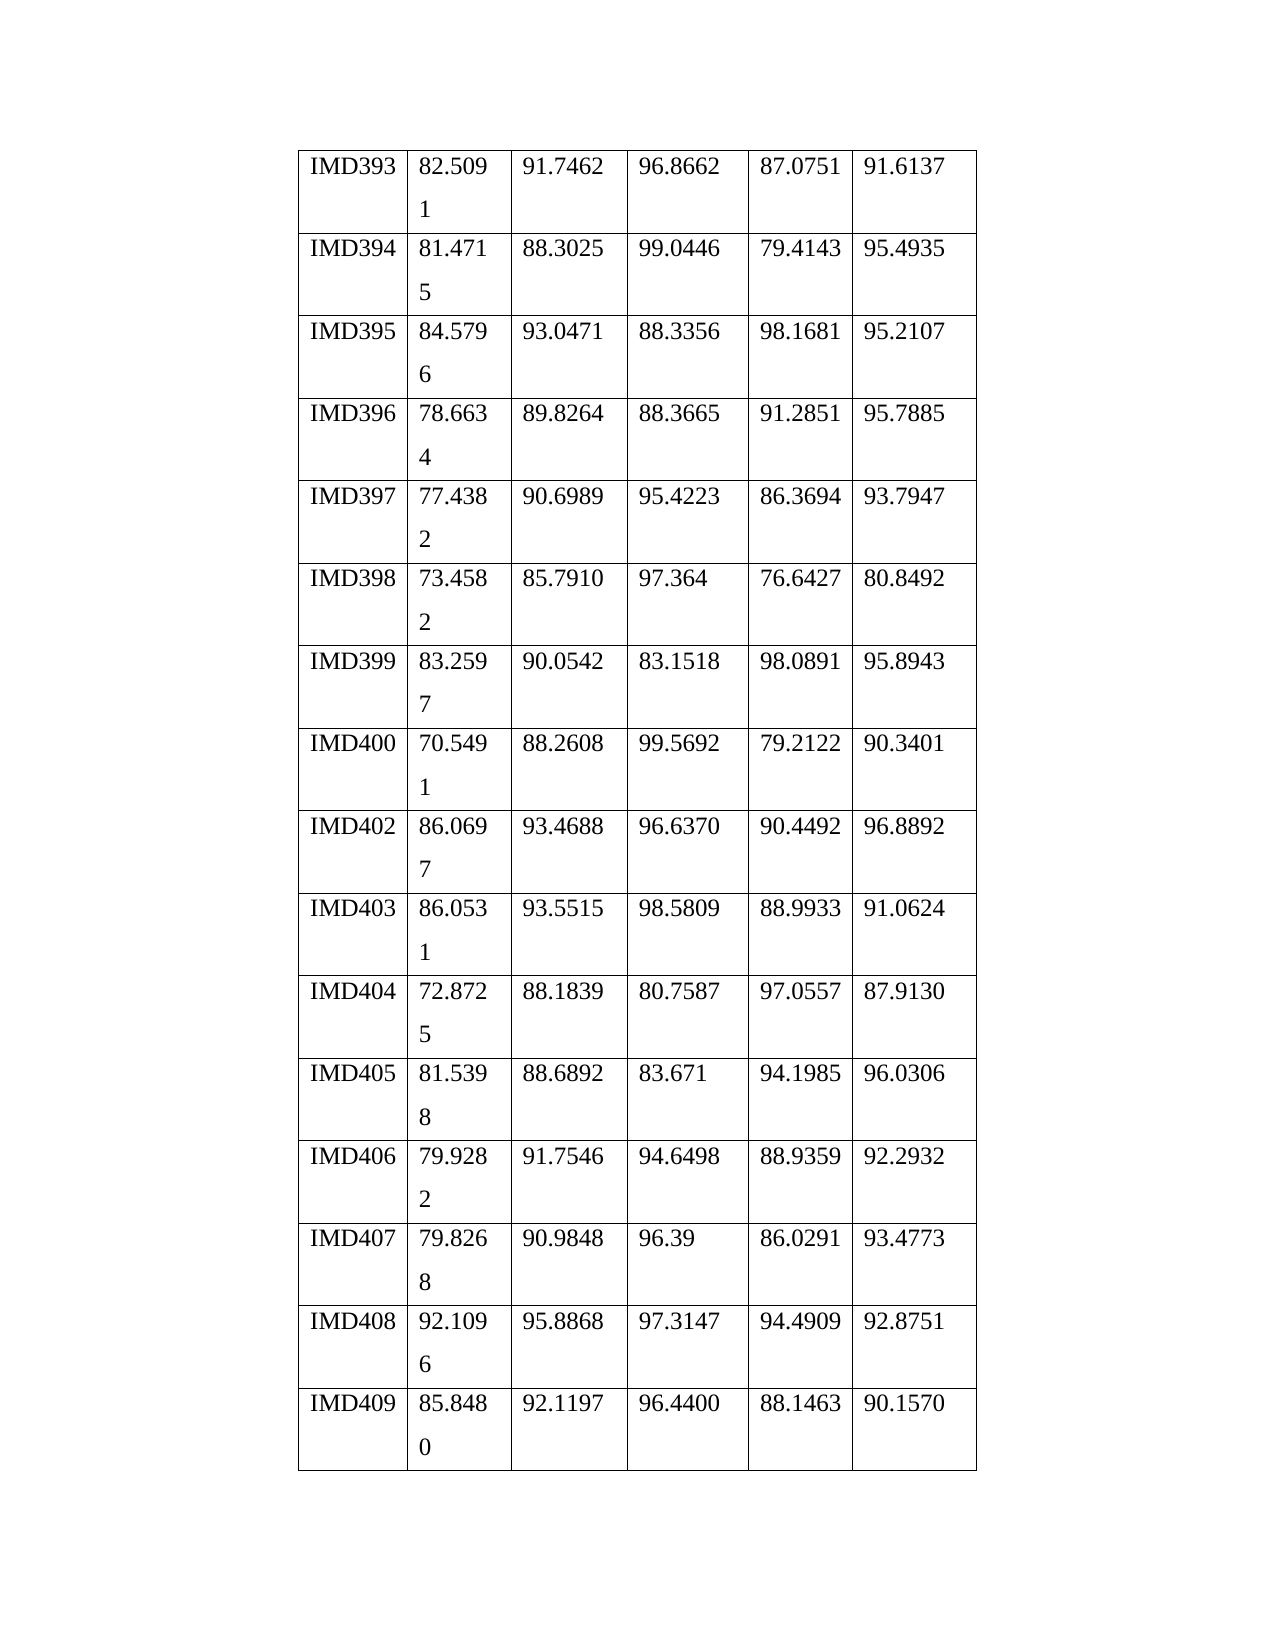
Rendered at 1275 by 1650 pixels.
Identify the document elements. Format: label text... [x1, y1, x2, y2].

table_cell 73.4582 [408, 564, 511, 645]
table_cell 95.8868 [512, 1306, 627, 1387]
table_cell 90.3401 [853, 729, 976, 810]
table_cell IMD396 [299, 399, 407, 480]
table_cell 91.2851 [749, 399, 852, 480]
table_cell 94.1985 [749, 1059, 852, 1140]
table_cell IMD395 [299, 316, 407, 397]
table_cell 91.7546 [512, 1141, 627, 1222]
table_cell 90.0542 [512, 646, 627, 727]
table_cell 86.0291 [749, 1224, 852, 1305]
table_cell 70.5491 [408, 729, 511, 810]
table_cell 95.8943 [853, 646, 976, 727]
table_cell 90.4492 [749, 811, 852, 892]
table_cell IMD393 [299, 151, 407, 232]
table_cell 81.5398 [408, 1059, 511, 1140]
table_cell 96.39 [628, 1224, 748, 1305]
table_cell 86.0531 [408, 894, 511, 975]
table_cell IMD398 [299, 564, 407, 645]
table_cell 84.5796 [408, 316, 511, 397]
table_cell 97.364 [628, 564, 748, 645]
table_cell 76.6427 [749, 564, 852, 645]
table_cell 90.6989 [512, 481, 627, 562]
table_cell 83.1518 [628, 646, 748, 727]
table_cell 96.6370 [628, 811, 748, 892]
table_cell 72.8725 [408, 976, 511, 1057]
table_cell 98.1681 [749, 316, 852, 397]
table_cell 98.0891 [749, 646, 852, 727]
table_cell 88.3665 [628, 399, 748, 480]
table_cell 93.4688 [512, 811, 627, 892]
table_cell 81.4715 [408, 234, 511, 315]
table_cell 86.0697 [408, 811, 511, 892]
table_cell IMD403 [299, 894, 407, 975]
table_cell 95.2107 [853, 316, 976, 397]
table_cell 88.1463 [749, 1389, 852, 1470]
table_cell 98.5809 [628, 894, 748, 975]
table_cell 91.0624 [853, 894, 976, 975]
table_cell 79.2122 [749, 729, 852, 810]
table_cell IMD397 [299, 481, 407, 562]
table_cell 90.1570 [853, 1389, 976, 1470]
table_cell 95.7885 [853, 399, 976, 480]
table_cell 96.8662 [628, 151, 748, 232]
table_cell 95.4223 [628, 481, 748, 562]
table_cell 83.671 [628, 1059, 748, 1140]
table_cell 82.5091 [408, 151, 511, 232]
table_cell 93.4773 [853, 1224, 976, 1305]
table_cell 96.8892 [853, 811, 976, 892]
table_cell IMD408 [299, 1306, 407, 1387]
table_cell IMD399 [299, 646, 407, 727]
table_cell IMD407 [299, 1224, 407, 1305]
table_cell 86.3694 [749, 481, 852, 562]
table_cell IMD402 [299, 811, 407, 892]
table_cell 92.2932 [853, 1141, 976, 1222]
table_cell 88.3356 [628, 316, 748, 397]
table_cell 87.0751 [749, 151, 852, 232]
table_cell 96.4400 [628, 1389, 748, 1470]
table_cell 93.0471 [512, 316, 627, 397]
table_cell IMD394 [299, 234, 407, 315]
table_cell 92.8751 [853, 1306, 976, 1387]
table_cell 85.8480 [408, 1389, 511, 1470]
table_cell IMD400 [299, 729, 407, 810]
table_cell 88.2608 [512, 729, 627, 810]
table_cell 95.4935 [853, 234, 976, 315]
table_cell IMD406 [299, 1141, 407, 1222]
table_cell 89.8264 [512, 399, 627, 480]
table_cell 92.1197 [512, 1389, 627, 1470]
table_cell 88.1839 [512, 976, 627, 1057]
table_cell 99.5692 [628, 729, 748, 810]
table_cell 79.4143 [749, 234, 852, 315]
table_cell 91.6137 [853, 151, 976, 232]
table_cell 88.3025 [512, 234, 627, 315]
table_cell 93.5515 [512, 894, 627, 975]
table_cell IMD405 [299, 1059, 407, 1140]
table_cell 85.7910 [512, 564, 627, 645]
table_cell 97.0557 [749, 976, 852, 1057]
table_cell 88.9359 [749, 1141, 852, 1222]
table_cell 97.3147 [628, 1306, 748, 1387]
table_cell 88.9933 [749, 894, 852, 975]
table_cell 91.7462 [512, 151, 627, 232]
table_cell 77.4382 [408, 481, 511, 562]
table_cell 88.6892 [512, 1059, 627, 1140]
table_cell 92.1096 [408, 1306, 511, 1387]
table_cell 78.6634 [408, 399, 511, 480]
table_cell 80.8492 [853, 564, 976, 645]
table_cell 93.7947 [853, 481, 976, 562]
table_cell 96.0306 [853, 1059, 976, 1140]
table_cell IMD409 [299, 1389, 407, 1470]
table_cell 90.9848 [512, 1224, 627, 1305]
table_cell 80.7587 [628, 976, 748, 1057]
table_cell 87.9130 [853, 976, 976, 1057]
table_cell 83.2597 [408, 646, 511, 727]
table_cell 94.4909 [749, 1306, 852, 1387]
table_cell 94.6498 [628, 1141, 748, 1222]
table_cell 99.0446 [628, 234, 748, 315]
table_cell 79.9282 [408, 1141, 511, 1222]
table_cell IMD404 [299, 976, 407, 1057]
table_cell 79.8268 [408, 1224, 511, 1305]
